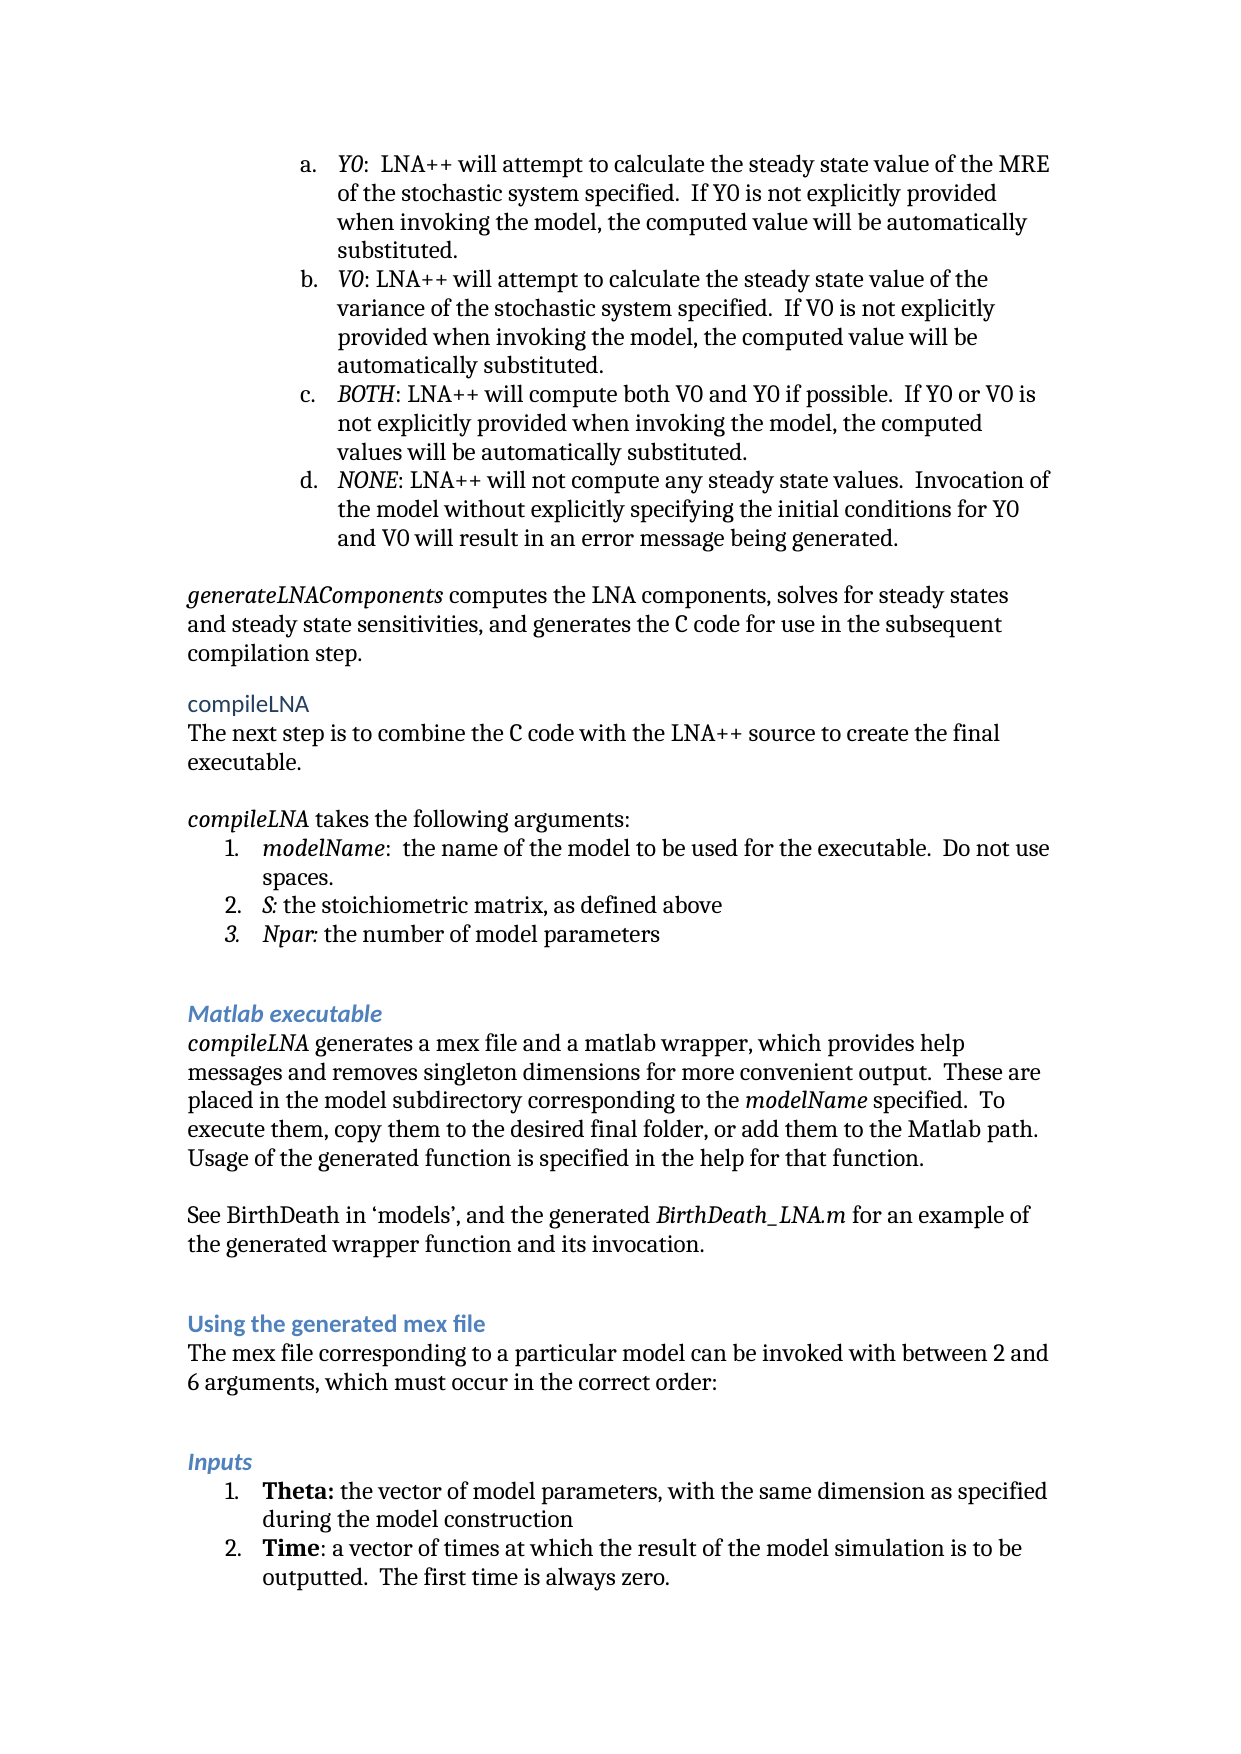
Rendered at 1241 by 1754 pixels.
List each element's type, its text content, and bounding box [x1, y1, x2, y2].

text See BirthDeath in ‘models’, and the generated BirthDeath_LNA.m for an example of the generated wrapper function and its invocation. [187, 1201, 1053, 1259]
subtitle compileLNA [187, 688, 1053, 719]
text The mex file corresponding to a particular model can be invoked with between 2 and 6 arguments, which must occur in the correct order: [187, 1339, 1053, 1397]
text compileLNA generates a mex file and a matlab wrapper, which provides help messages and removes singleton dimensions for more convenient output. These are placed in the model subdirectory corresponding to the modelName specified. To execute them, copy them to the desired final folder, or add them to the Matlab path. Usage of the generated function is specified in the help for that function. [187, 1029, 1053, 1173]
subtitle Inputs [187, 1446, 1053, 1477]
list modelName: the name of the model to be used for the executable. Do not use spaces. [225, 834, 1053, 891]
subtitle Matlab executable [187, 998, 1053, 1029]
text compileLNA takes the following arguments: [187, 805, 1053, 834]
list S: the stoichiometric matrix, as defined above [225, 891, 1053, 920]
list Time: a vector of times at which the result of the model simulation is to be outputted. The first time is always zero. [225, 1534, 1053, 1592]
list Theta: the vector of model parameters, with the same dimension as specified during the model construction [225, 1477, 1053, 1534]
subtitle Using the generated mex file [187, 1308, 1053, 1339]
text The next step is to combine the C code with the LNA++ source to create the final executable. [187, 719, 1053, 776]
list Npar: the number of model parameters [225, 920, 1053, 949]
text generateLNAComponents computes the LNA components, solves for steady states and steady state sensitivities, and generates the C code for use in the subsequent compilation step. [187, 581, 1053, 667]
